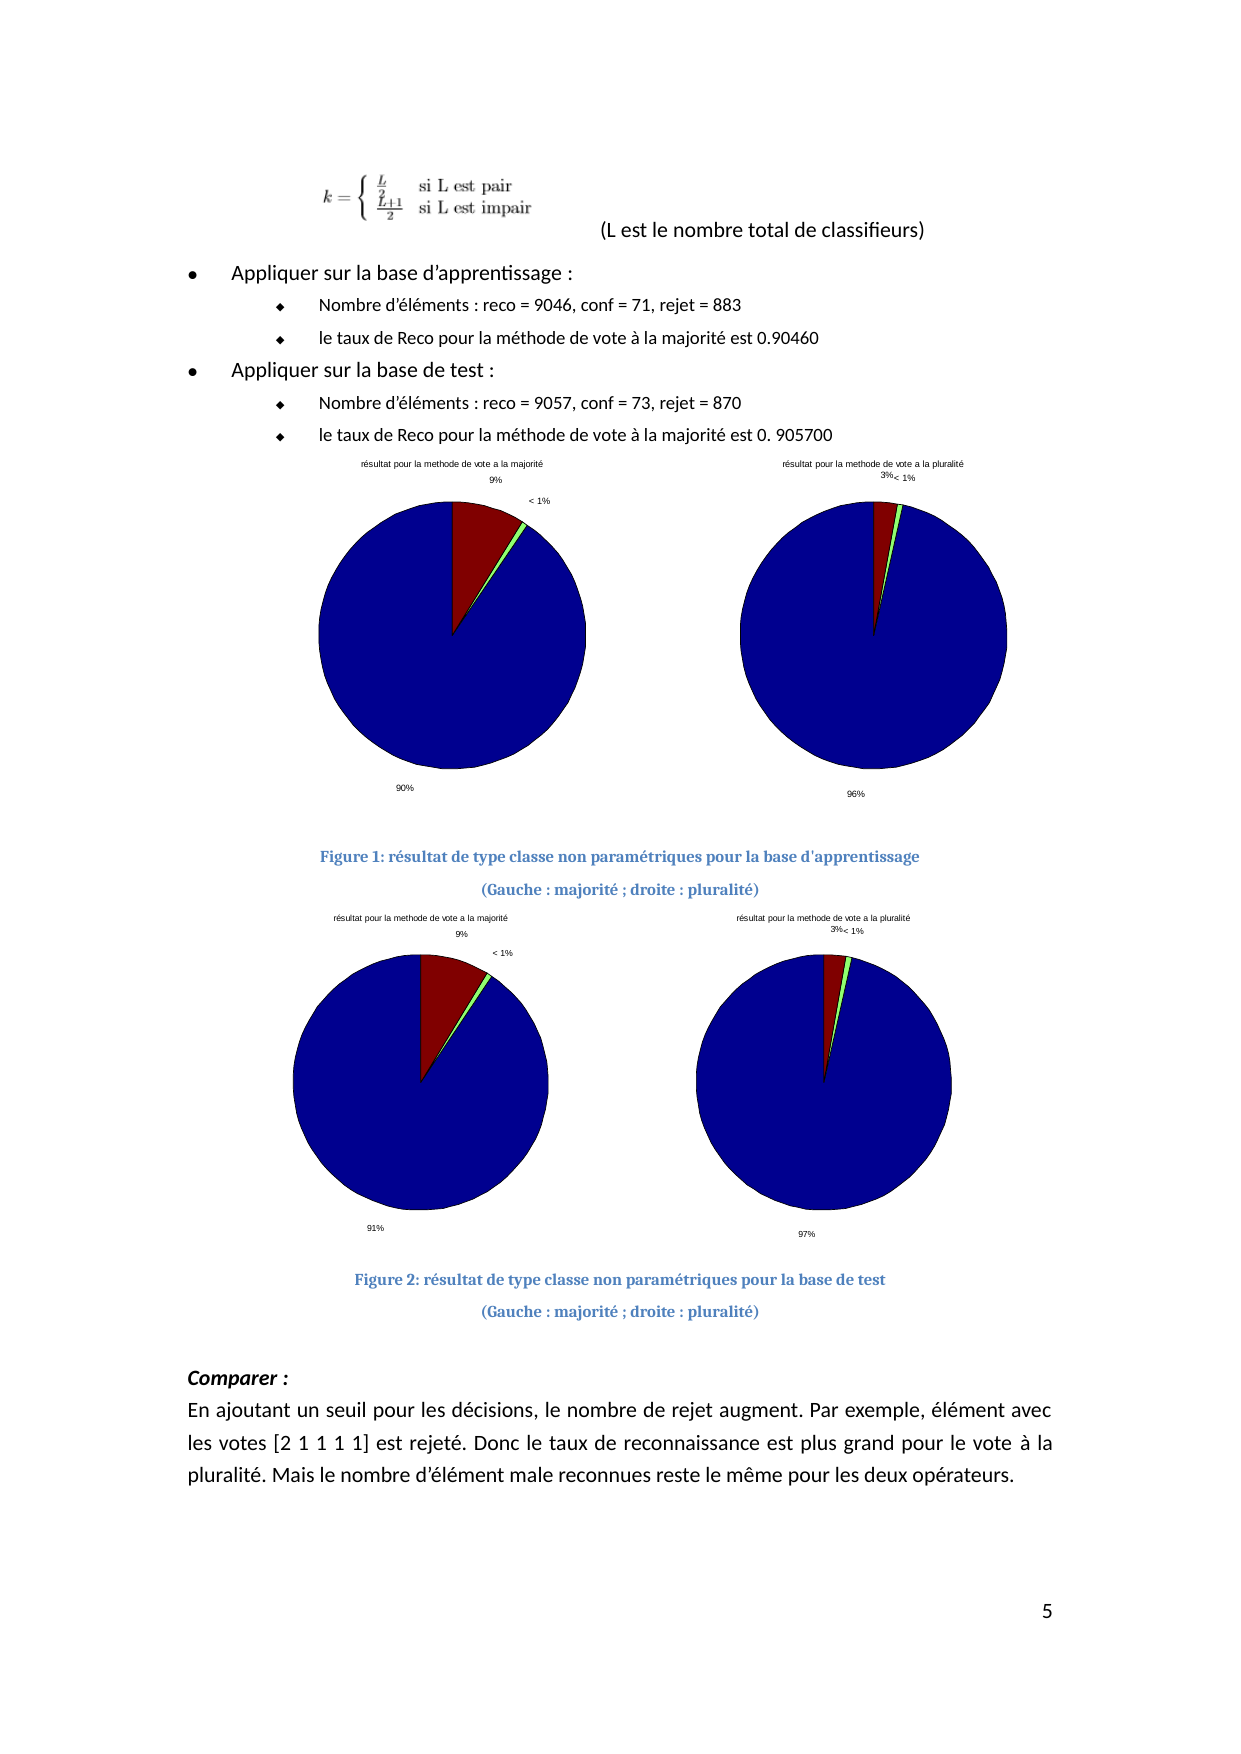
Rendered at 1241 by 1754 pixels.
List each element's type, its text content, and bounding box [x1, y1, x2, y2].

text (L est le nombre total de classifieurs) [187, 159, 1053, 256]
text Figure 2: résultat de type classe non paramétriques pour la base de test [187, 1264, 1053, 1296]
picture [315, 171, 595, 238]
text Figure 1: résultat de type classe non paramétriques pour la base d'apprentissage [187, 841, 1053, 874]
list Nombre d’éléments : reco = 9046, conf = 71, rejet = 883 [275, 289, 1053, 321]
list Appliquer sur la base de test : [187, 354, 1053, 386]
list Appliquer sur la base d’apprentissage : [187, 256, 1053, 289]
text En ajoutant un seuil pour les décisions, le nombre de rejet augment. Par exemple, élément avec les votes [2 1 1 1 1] est rejeté. Donc le taux de reconnaissance est plus grand pour le vote à la pluralité. Mais le nombre d’élément male reconnues reste le même pour les deux opérateurs. [187, 1394, 1053, 1491]
text (Gauche : majorité ; droite : pluralité) [187, 874, 1053, 906]
list Nombre d’éléments : reco = 9057, conf = 73, rejet = 870 [275, 386, 1053, 419]
list le taux de Reco pour la méthode de vote à la majorité est 0.90460 [275, 321, 1053, 354]
text (Gauche : majorité ; droite : pluralité) [187, 1296, 1053, 1329]
text Comparer : [187, 1361, 1053, 1394]
list le taux de Reco pour la méthode de vote à la majorité est 0. 905700 [275, 419, 1053, 451]
